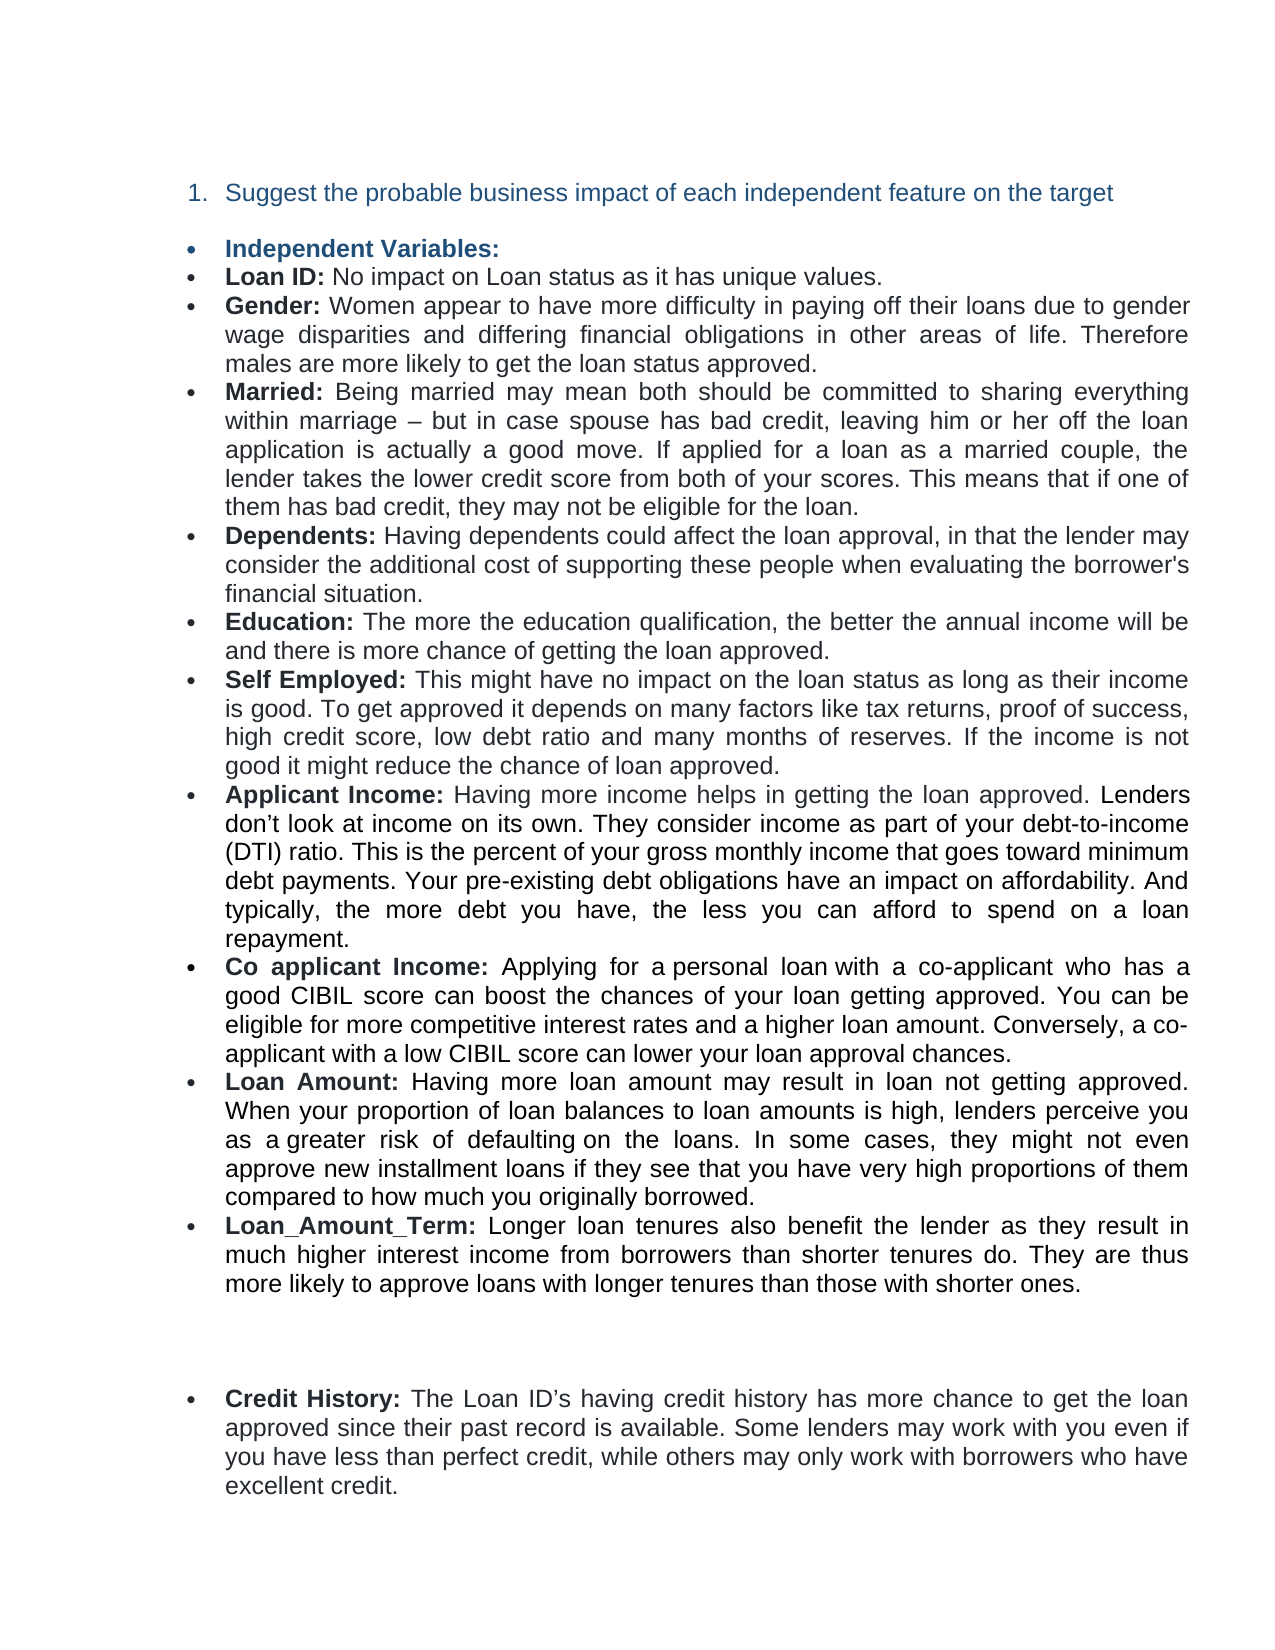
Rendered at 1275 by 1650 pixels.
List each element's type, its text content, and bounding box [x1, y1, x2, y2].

list Applicant Income: Having more income helps in getting the loan approved. Lenders don’t look at income on its own. They consider income as part of your debt-to-income (DTI) ratio. This is the percent of your gross monthly income that goes toward minimum debt payments. Your pre-existing debt obligations have an impact on affordability. And typically, the more debt you have, the less you can afford to spend on a loan repayment. [187, 780, 1191, 952]
list Gender: Women appear to have more difficulty in paying off their loans due to gender wage disparities and differing financial obligations in other areas of life. Therefore males are more likely to get the loan status approved. [187, 291, 1191, 377]
list Loan ID: No impact on Loan status as it has unique values. [187, 262, 1191, 291]
list Suggest the probable business impact of each independent feature on the target [187, 178, 1209, 207]
list Dependents: Having dependents could affect the loan approval, in that the lender may consider the additional cost of supporting these people when evaluating the borrower's financial situation. [187, 521, 1191, 607]
list Education: The more the education qualification, the better the annual income will be and there is more chance of getting the loan approved. [187, 607, 1191, 665]
list Co applicant Income: Applying for a personal loan with a co-applicant who has a good CIBIL score can boost the chances of your loan getting approved. You can be eligible for more competitive interest rates and a higher loan amount. Conversely, a co-applicant with a low CIBIL score can lower your loan approval chances. [187, 952, 1191, 1067]
list Credit History: The Loan ID’s having credit history has more chance to get the loan approved since their past record is available. Some lenders may work with you even if you have less than perfect credit, while others may only work with borrowers who have excellent credit. [187, 1384, 1191, 1499]
list Self Employed: This might have no impact on the loan status as long as their income is good. To get approved it depends on many factors like tax returns, proof of success, high credit score, low debt ratio and many months of reserves. If the income is not good it might reduce the chance of loan approved. [187, 665, 1191, 780]
list Loan Amount: Having more loan amount may result in loan not getting approved. When your proportion of loan balances to loan amounts is high, lenders perceive you as a greater risk of defaulting on the loans. In some cases, they might not even approve new installment loans if they see that you have very high proportions of them compared to how much you originally borrowed. [187, 1067, 1191, 1211]
list Married: Being married may mean both should be committed to sharing everything within marriage – but in case spouse has bad credit, leaving him or her off the loan application is actually a good move. If applied for a loan as a married couple, the lender takes the lower credit score from both of your scores. This means that if one of them has bad credit, they may not be eligible for the loan. [187, 377, 1191, 521]
list Loan_Amount_Term: Longer loan tenures also benefit the lender as they result in much higher interest income from borrowers than shorter tenures do. They are thus more likely to approve loans with longer tenures than those with shorter ones. [187, 1211, 1191, 1297]
list Independent Variables: [187, 233, 1191, 262]
